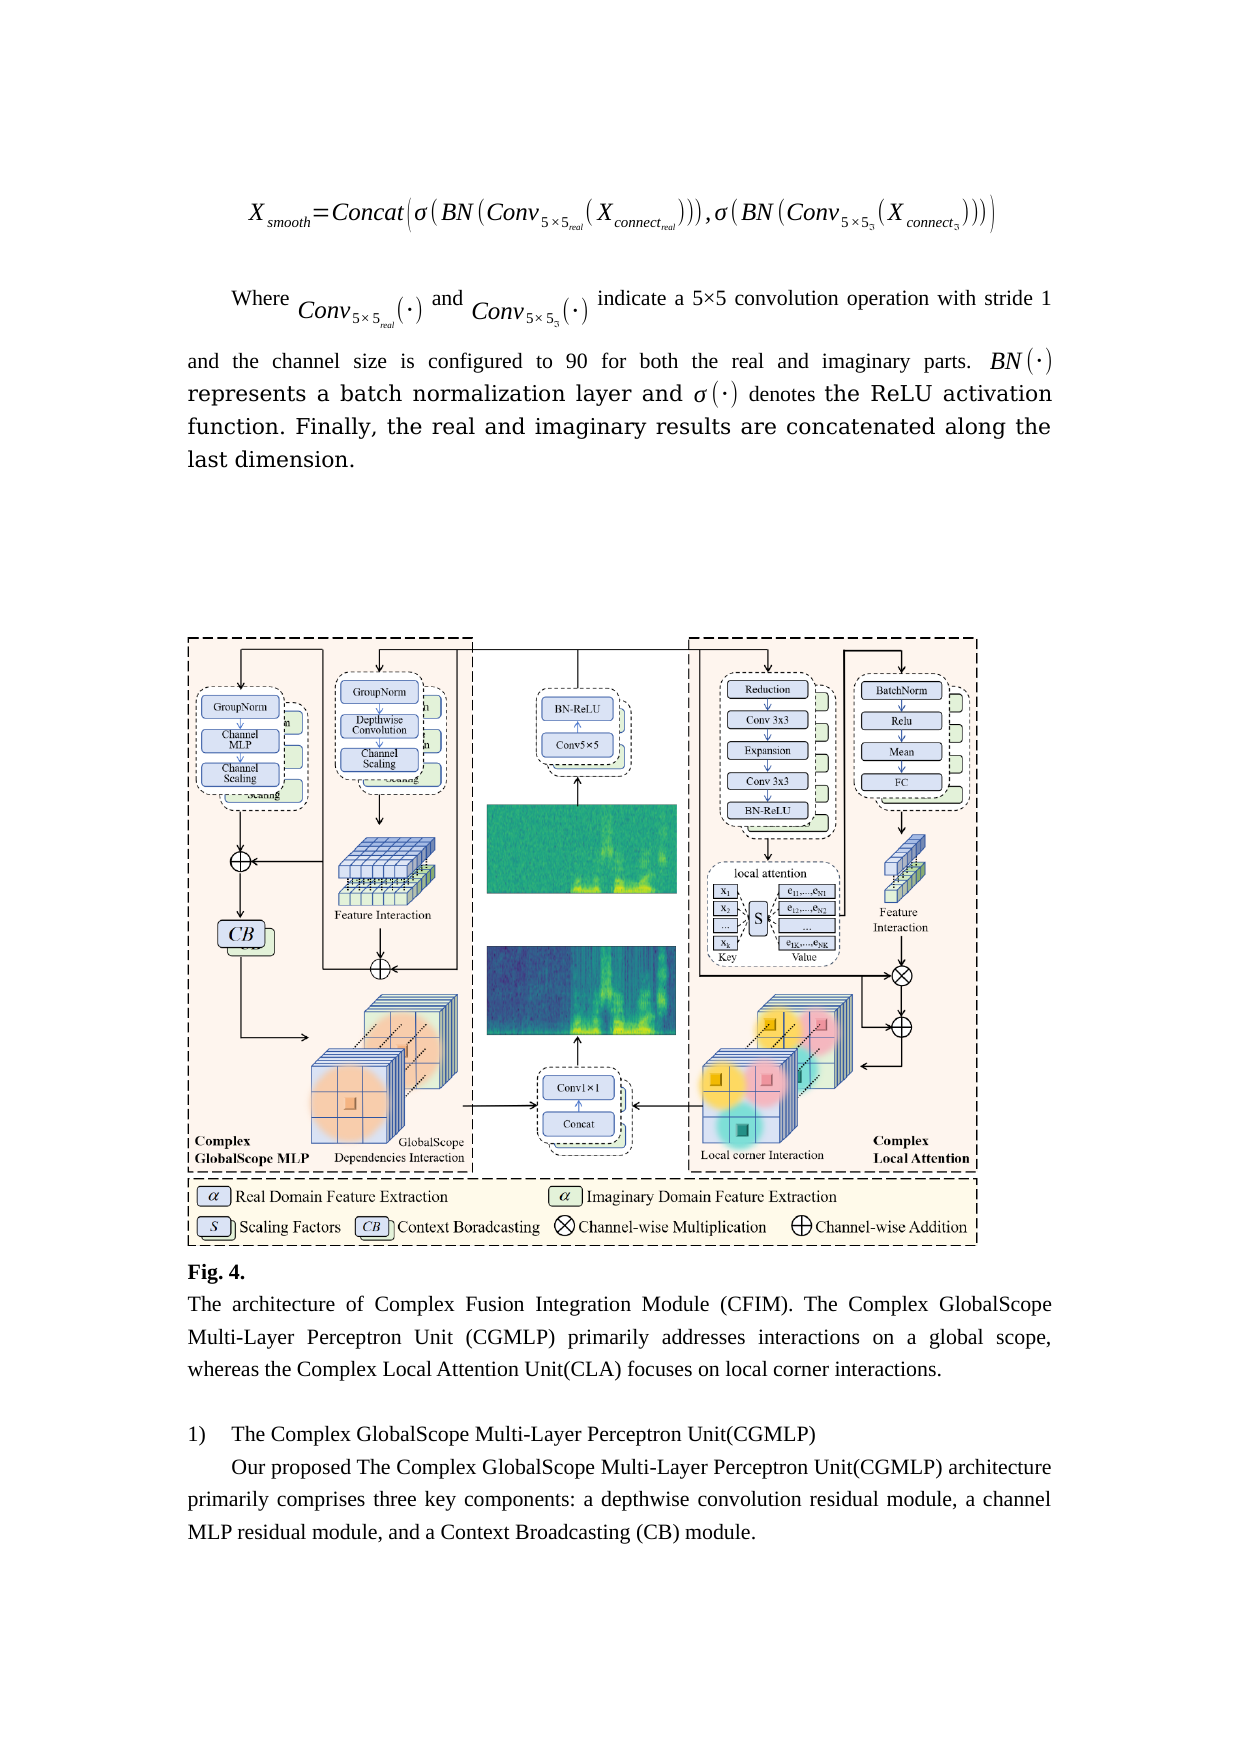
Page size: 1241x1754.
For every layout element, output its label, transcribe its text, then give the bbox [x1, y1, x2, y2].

text Fig. 4. [187, 1255, 1053, 1287]
list The Complex GlobalScope Multi-Layer Perceptron Unit(CGMLP) [187, 1417, 1053, 1450]
text The architecture of Complex Fusion Integration Module (CFIM). The Complex GlobalScope Multi-Layer Perceptron Unit (CGMLP) primarily addresses interactions on a global scope, whereas the Complex Local Attention Unit(CLA) focuses on local corner interactions. [187, 1287, 1053, 1385]
picture [187, 637, 1053, 1246]
text Our proposed The Complex GlobalScope Multi-Layer Perceptron Unit(CGMLP) architecture primarily comprises three key components: a depthwise convolution residual module, a channel MLP residual module, and a Context Broadcasting (CB) module. [187, 1450, 1053, 1547]
text Where and indicate a 5×5 convolution operation with stride 1 and the channel size is configured to 90 for both the real and imaginary parts. represents a batch normalization layer and denotes the ReLU activation function. Finally, the real and imaginary results are concatenated along the last dimension. [187, 280, 1053, 475]
